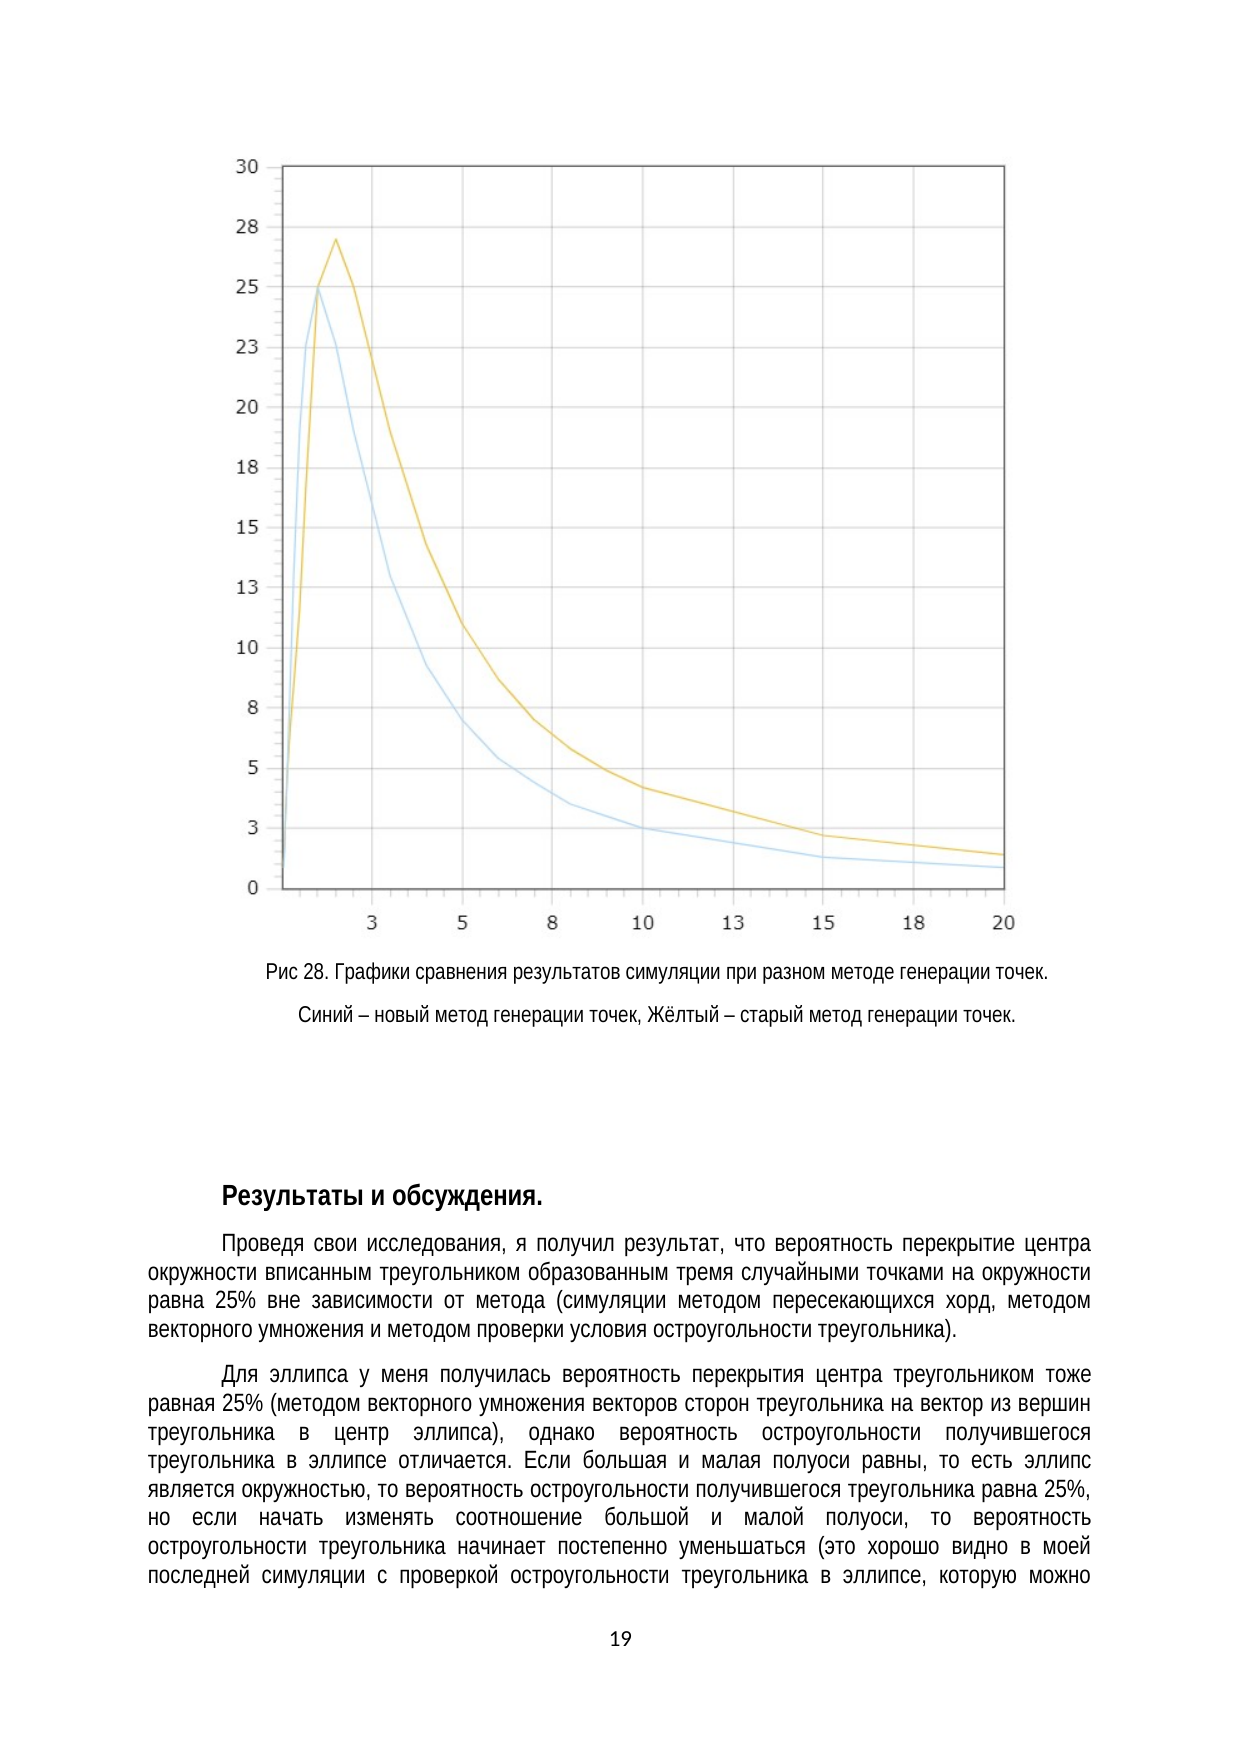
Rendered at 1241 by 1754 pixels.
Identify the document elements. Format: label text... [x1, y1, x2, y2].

text Проведя свои исследования, я получил результат, что вероятность перекрытие центра окружности вписанным треугольником образованным тремя случайными точками на окружности равна 25% вне зависимости от метода (симуляции методом пересекающихся хорд, методом векторного умножения и методом проверки условия остроугольности треугольника). [148, 1228, 1092, 1342]
text Результаты и обсуждения. [148, 1178, 1092, 1211]
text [148, 1359, 1092, 1588]
picture [221, 147, 1024, 942]
text Рис 28. Графики сравнения результатов симуляции при разном методе генерации точек. [148, 958, 1092, 984]
text Синий – новый метод генерации точек, Жёлтый – старый метод генерации точек. [148, 1001, 1092, 1027]
